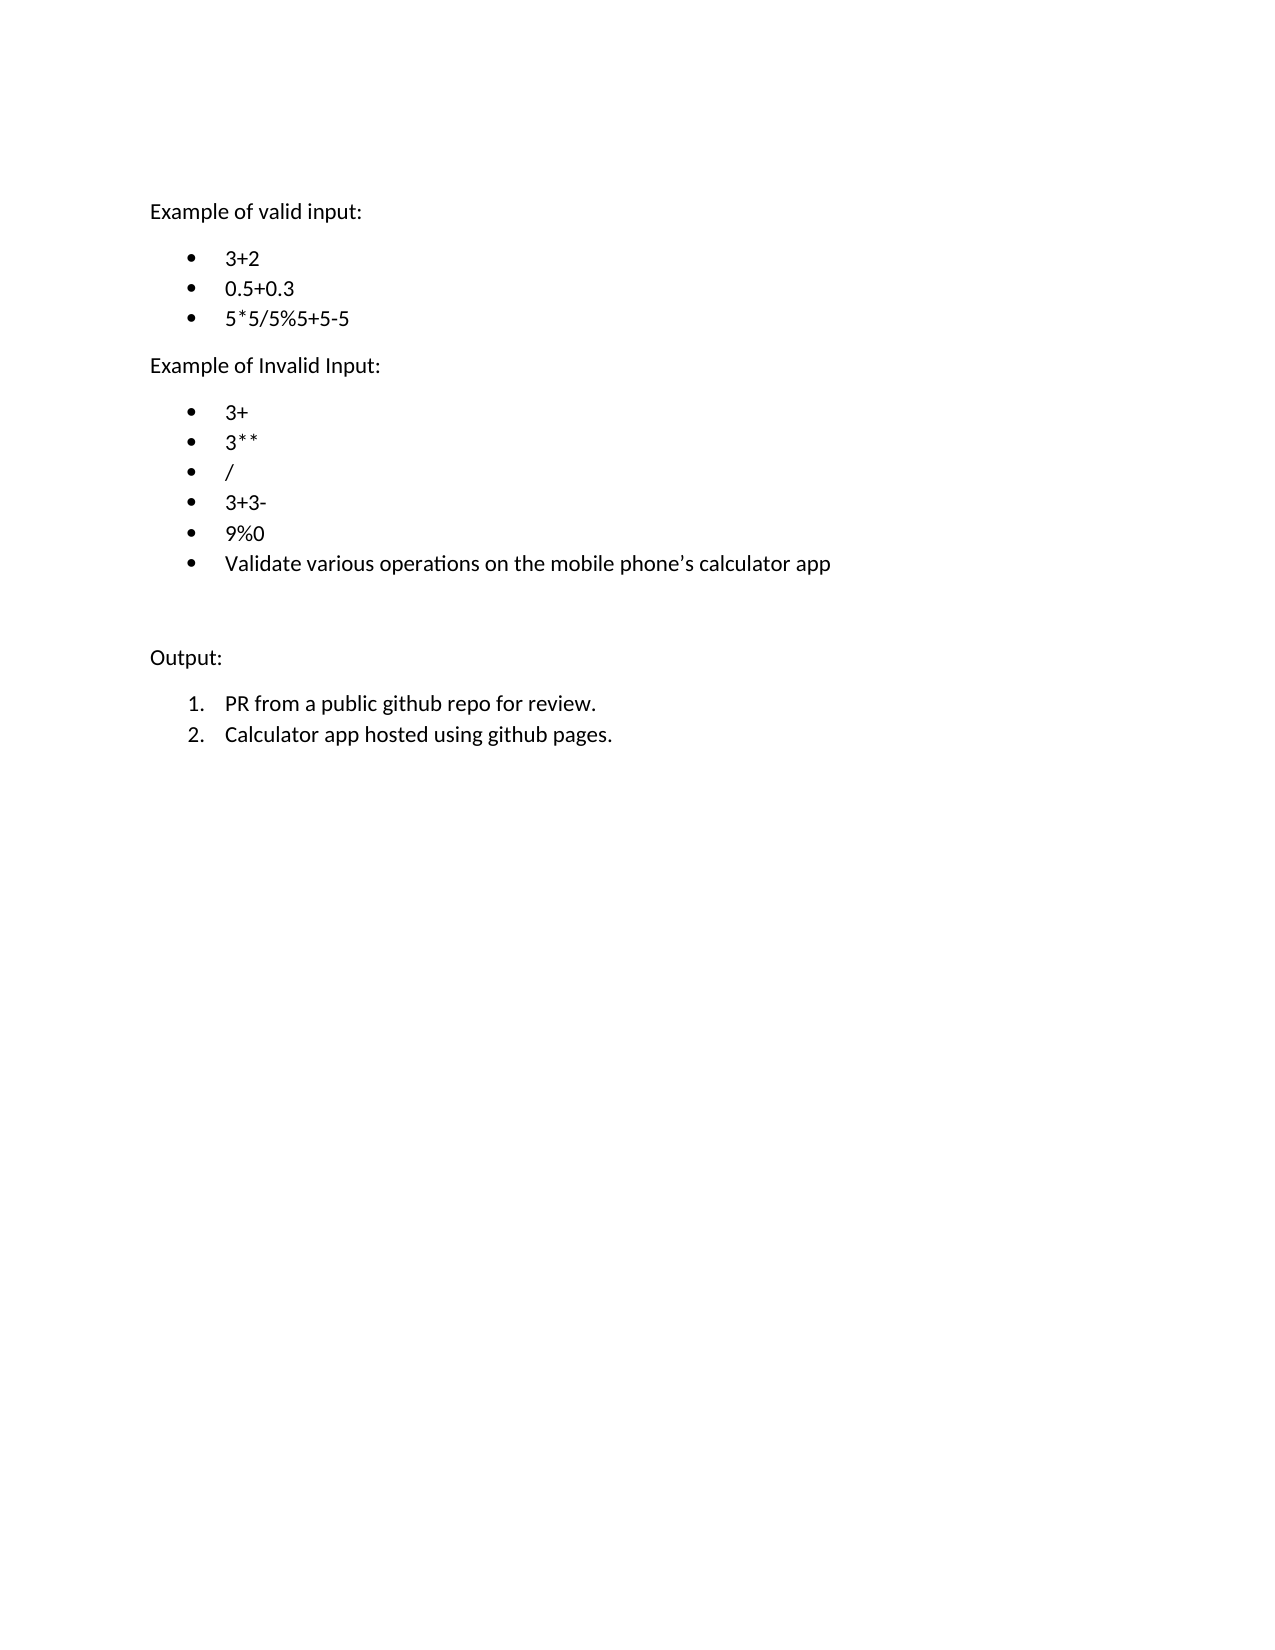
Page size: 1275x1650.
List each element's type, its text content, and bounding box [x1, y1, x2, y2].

text Output: [150, 643, 1125, 671]
list 9%0 [187, 519, 1125, 547]
list Validate various operations on the mobile phone’s calculator app [187, 549, 1125, 577]
list / [187, 458, 1125, 486]
list 3+ [187, 398, 1125, 426]
list 0.5+0.3 [187, 274, 1125, 302]
text Example of valid input: [150, 197, 1125, 225]
list 3+2 [187, 244, 1125, 272]
list Calculator app hosted using github pages. [187, 720, 1125, 748]
text Example of Invalid Input: [150, 351, 1125, 379]
list PR from a public github repo for review. [187, 689, 1125, 718]
list 3** [187, 428, 1125, 456]
list 3+3- [187, 488, 1125, 517]
list 5*5/5%5+5-5 [187, 304, 1125, 332]
